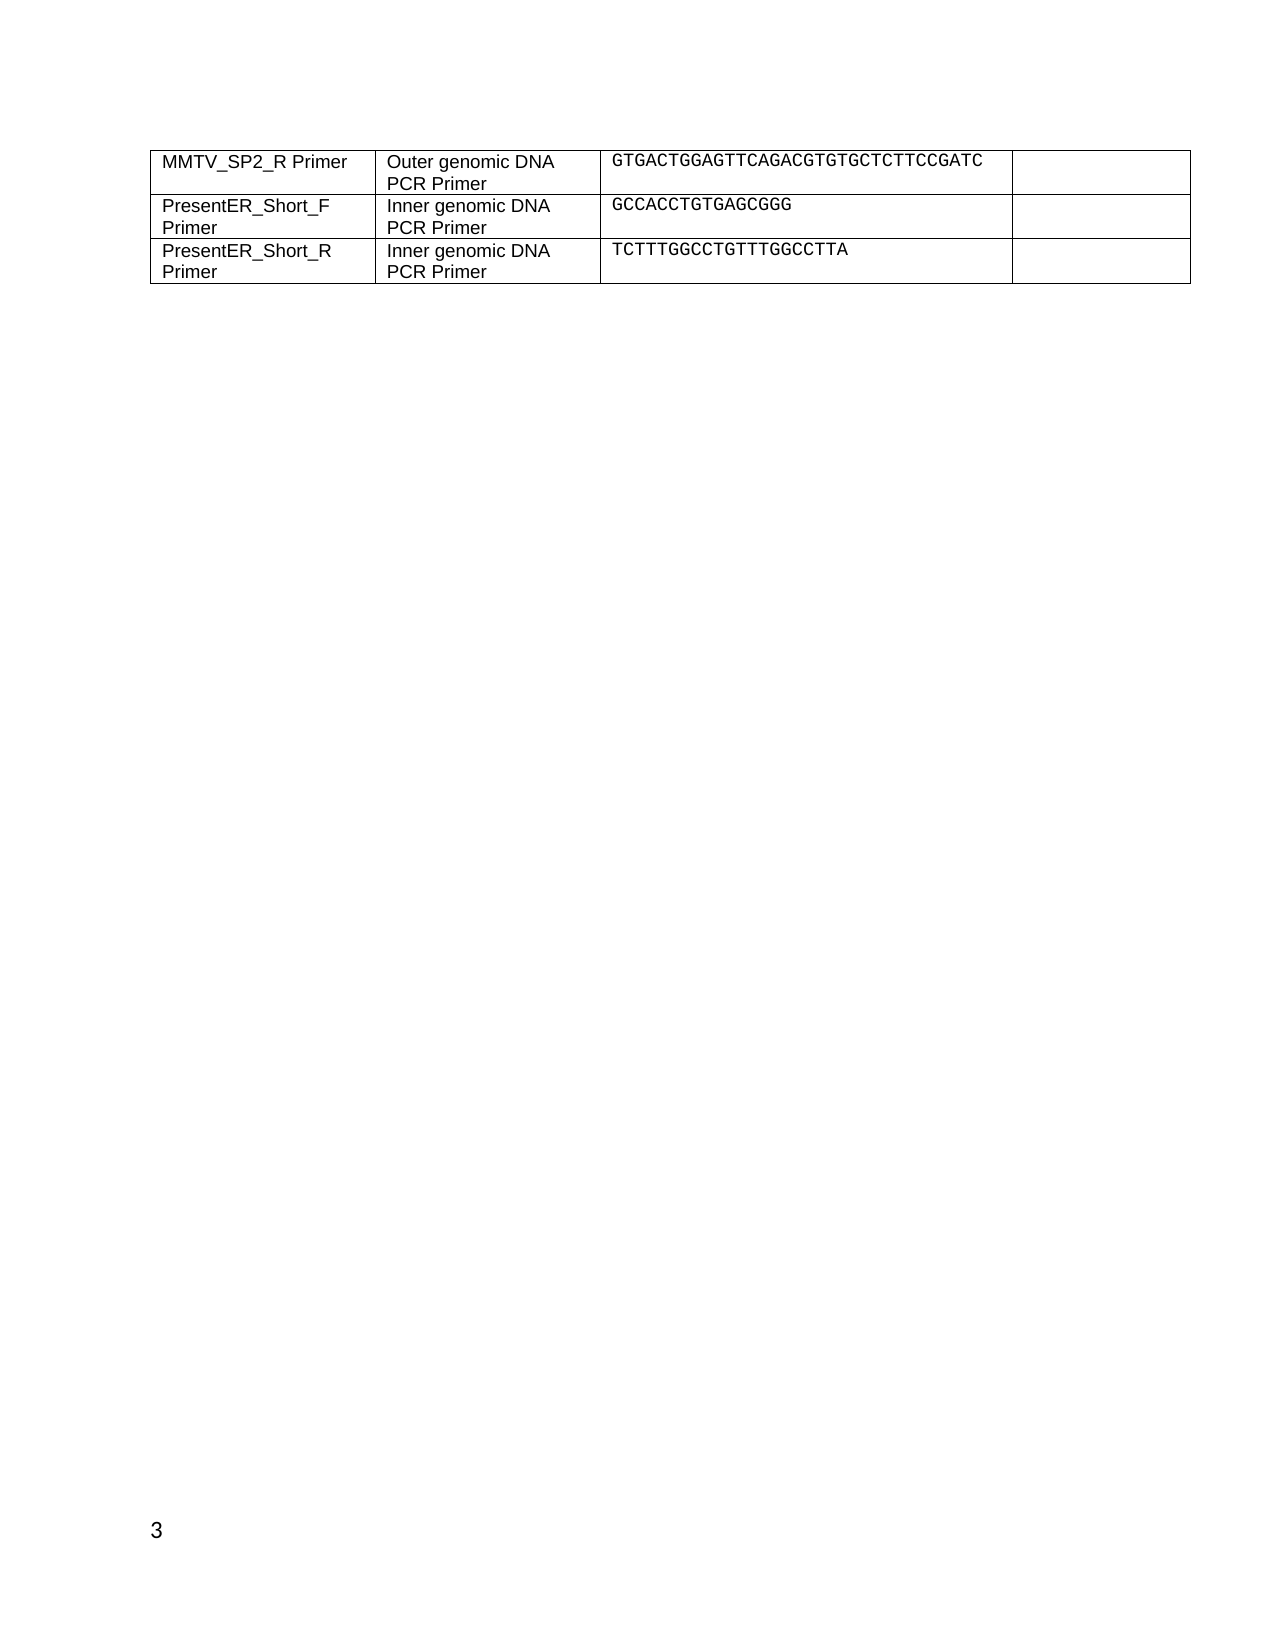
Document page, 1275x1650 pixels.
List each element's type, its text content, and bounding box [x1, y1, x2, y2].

table_cell Outer genomic DNA PCR Primer [376, 151, 600, 194]
table_cell Inner genomic DNA PCR Primer [376, 195, 600, 238]
table_cell GTGACTGGAGTTCAGACGTGTGCTCTTCCGATC [601, 151, 1012, 194]
table_cell TCTTTGGCCTGTTTGGCCTTA [601, 239, 1012, 282]
table_cell Inner genomic DNA PCR Primer [376, 239, 600, 282]
table_cell [1013, 239, 1190, 282]
table_cell [1013, 195, 1190, 238]
table_cell PresentER_Short_R Primer [151, 239, 375, 282]
table_cell [1013, 151, 1190, 194]
table_cell GCCACCTGTGAGCGGG [601, 195, 1012, 238]
table_cell MMTV_SP2_R Primer [151, 151, 375, 194]
table_cell PresentER_Short_F Primer [151, 195, 375, 238]
